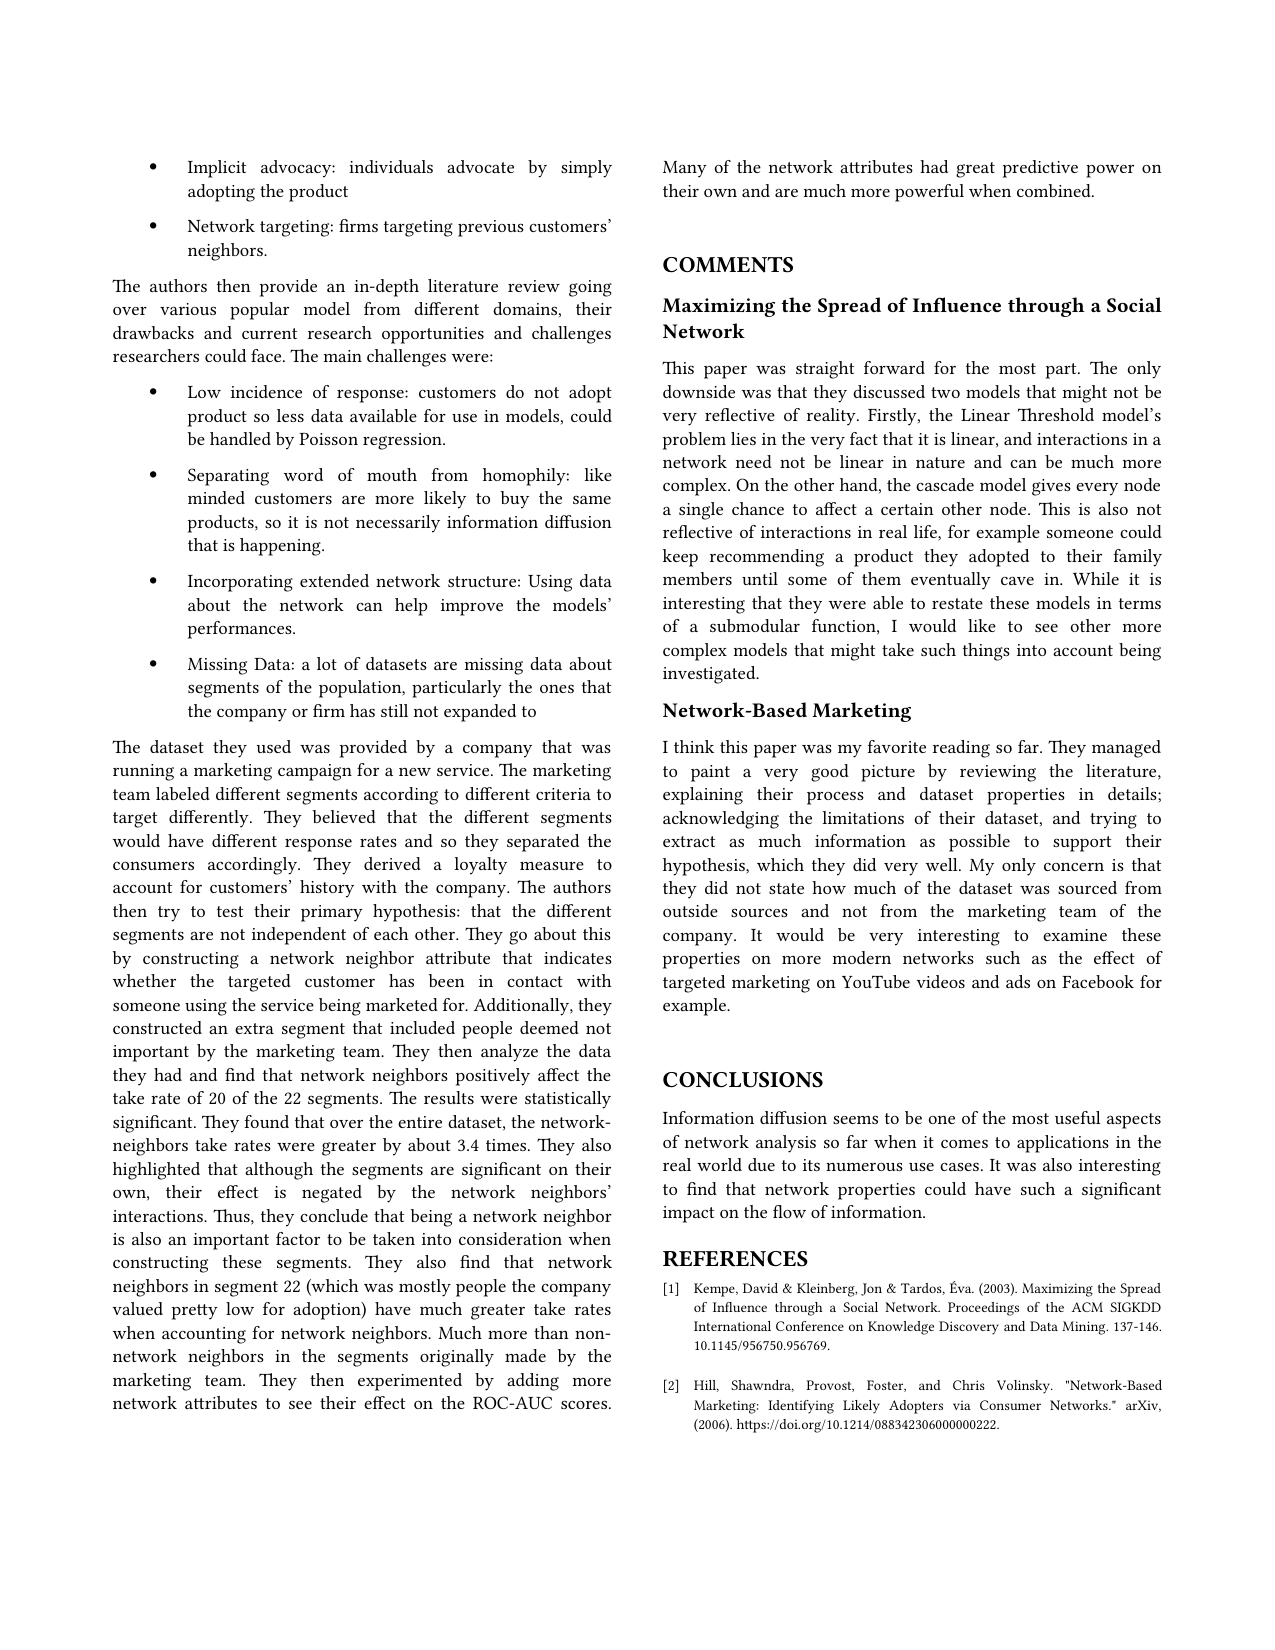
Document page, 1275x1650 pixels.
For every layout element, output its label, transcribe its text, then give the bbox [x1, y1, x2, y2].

text Network-Based Marketing [662, 698, 1162, 722]
list Missing Data: a lot of datasets are missing data about segments of the population, particularly the ones that the company or firm has still not expanded to [150, 654, 612, 722]
text The authors then provide an in-depth literature review going over various popular model from different domains, their drawbacks and current research opportunities and challenges researchers could face. The main challenges were: [112, 276, 612, 367]
text The dataset they used was provided by a company that was running a marketing campaign for a new service. The marketing team labeled different segments according to different criteria to target differently. They believed that the different segments would have different response rates and so they separated the consumers accordingly. They derived a loyalty measure to account for customers’ history with the company. The authors then try to test their primary hypothesis: that the different segments are not independent of each other. They go about this by constructing a network neighbor attribute that indicates whether the targeted customer has been in contact with someone using the service being marketed for. Additionally, they constructed an extra segment that included people deemed not important by the marketing team. They then analyze the data they had and find that network neighbors positively affect the take rate of 20 of the 22 segments. The results were statistically significant. They found that over the entire dataset, the network-neighbors take rates were greater by about 3.4 times. They also highlighted that although the segments are significant on their own, their effect is negated by the network neighbors’ interactions. Thus, they conclude that being a network neighbor is also an important factor to be taken into consideration when constructing these segments. They also find that network neighbors in segment 22 (which was mostly people the company valued pretty low for adoption) have much greater take rates when accounting for network neighbors. Much more than non-network neighbors in the segments originally made by the marketing team. They then experimented by adding more network attributes to see their effect on the ROC-AUC scores. Many of the network attributes had great predictive power on their own and are much more powerful when combined. [112, 736, 612, 1414]
text This paper was straight forward for the most part. The only downside was that they discussed two models that might not be very reflective of reality. Firstly, the Linear Threshold model’s problem lies in the very fact that it is linear, and interactions in a network need not be linear in nature and can be much more complex. On the other hand, the cascade model gives every node a single chance to affect a certain other node. This is also not reflective of interactions in real life, for example someone could keep recommending a product they adopted to their family members until some of them eventually cave in. While it is interesting that they were able to restate these models in terms of a submodular function, I would like to see other more complex models that might take such things into account being investigated. [662, 358, 1162, 684]
text Maximizing the Spread of Influence through a Social Network [662, 293, 1162, 343]
text I think this paper was my favorite reading so far. They managed to paint a very good picture by reviewing the literature, explaining their process and dataset properties in details; acknowledging the limitations of their dataset, and trying to extract as much information as possible to support their hypothesis, which they did very well. My only concern is that they did not state how much of the dataset was sourced from outside sources and not from the marketing team of the company. It would be very interesting to examine these properties on more modern networks such as the effect of targeted marketing on YouTube videos and ads on Facebook for example. [662, 737, 1162, 1016]
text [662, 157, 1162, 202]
list Implicit advocacy: individuals advocate by simply adopting the product [150, 157, 612, 202]
list Network targeting: firms targeting previous customers’ neighbors. [150, 216, 612, 261]
list Low incidence of response: customers do not adopt product so less data available for use in models, could be handled by Poisson regression. [150, 382, 612, 450]
text CONCLUSIONS [662, 1067, 1162, 1093]
text Information diffusion seems to be one of the most useful aspects of network analysis so far when it comes to applications in the real world due to its numerous use cases. It was also interesting to find that network properties could have such a significant impact on the flow of information. [662, 1108, 1162, 1223]
text COMMENTS [662, 252, 1162, 278]
text REFERENCES [662, 1246, 1162, 1272]
text [2] Hill, Shawndra, Provost, Foster, and Chris Volinsky. "Network-Based Marketing: Identifying Likely Adopters via Consumer Networks." arXiv, (2006). https://doi.org/10.1214/088342306000000222. [662, 1378, 1162, 1433]
list Incorporating extended network structure: Using data about the network can help improve the models’ performances. [150, 571, 612, 639]
text [1] Kempe, David & Kleinberg, Jon & Tardos, Éva. (2003). Maximizing the Spread of Influence through a Social Network. Proceedings of the ACM SIGKDD International Conference on Knowledge Discovery and Data Mining. 137-146. 10.1145/956750.956769. [662, 1280, 1162, 1354]
list Separating word of mouth from homophily: like minded customers are more likely to buy the same products, so it is not necessarily information diffusion that is happening. [150, 464, 612, 556]
